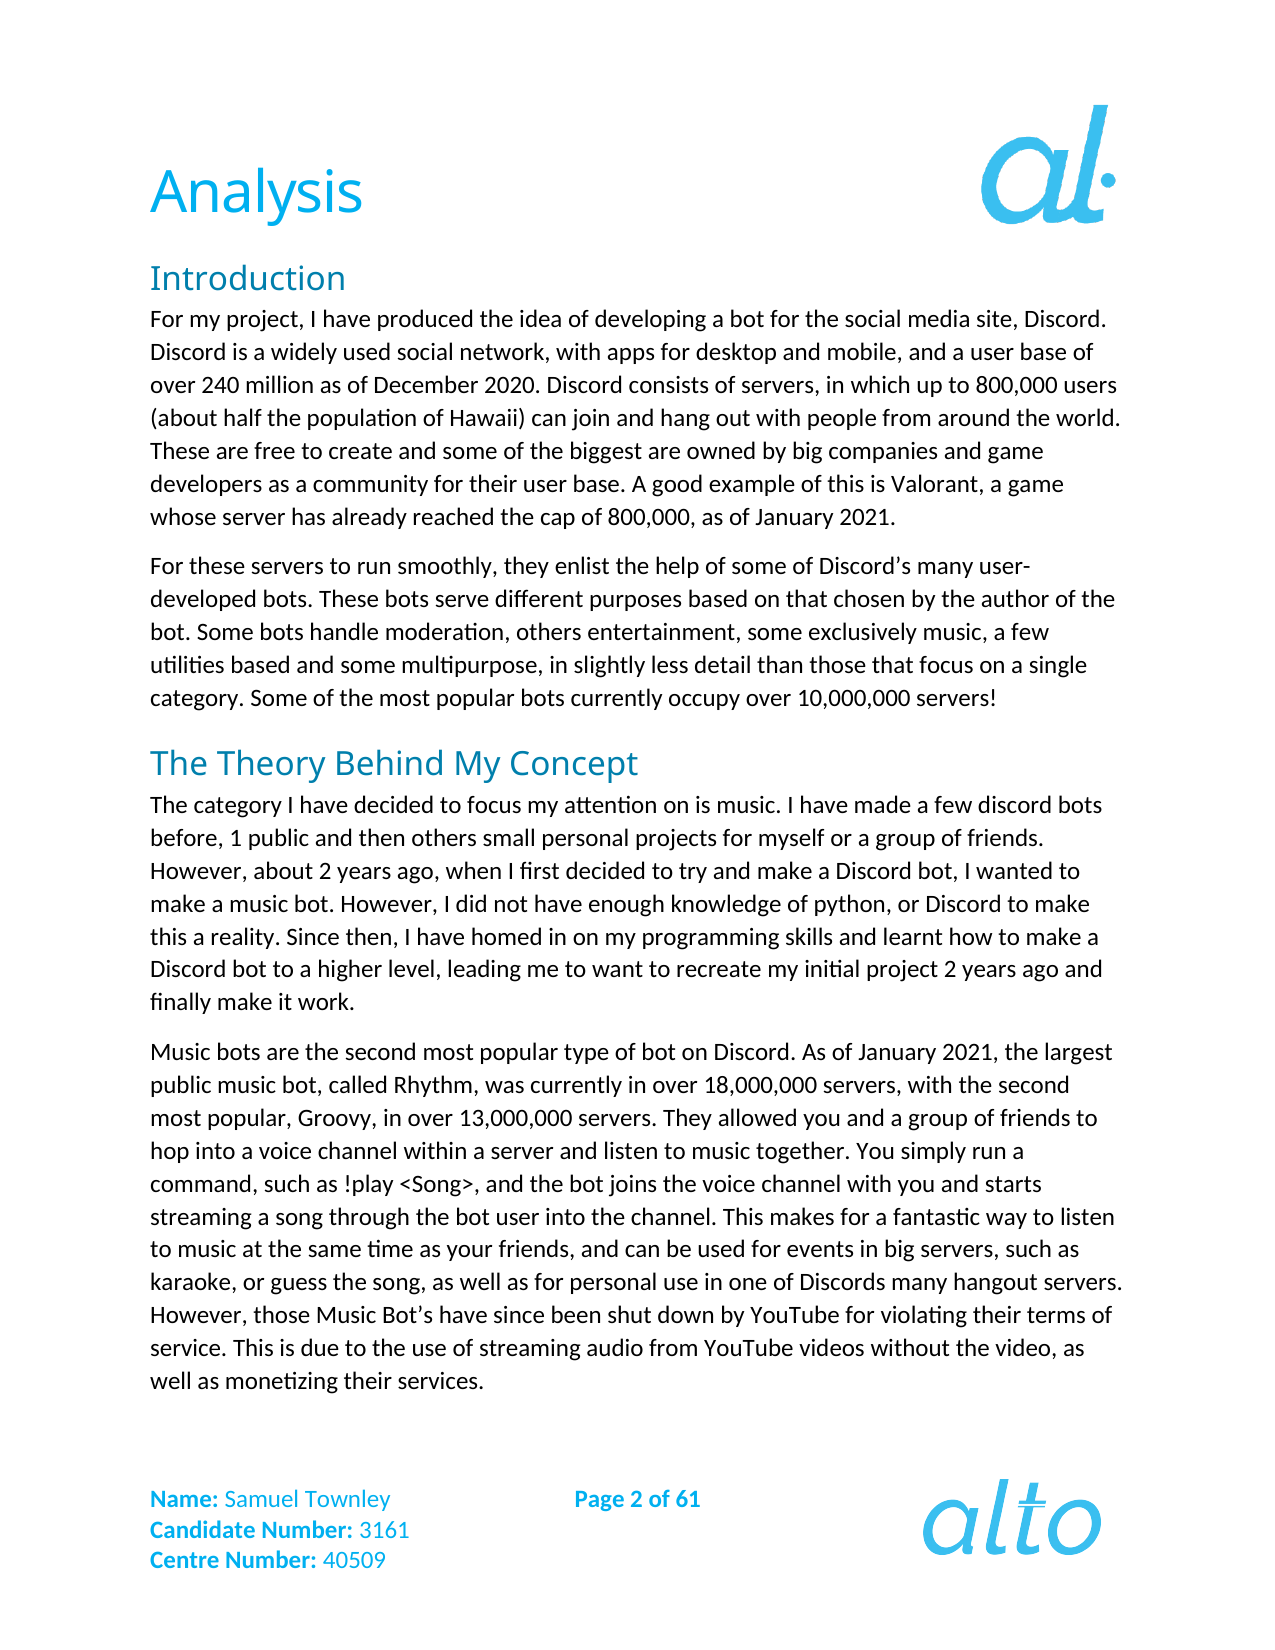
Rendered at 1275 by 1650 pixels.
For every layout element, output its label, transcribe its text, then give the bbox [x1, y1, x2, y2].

subtitle Introduction [150, 254, 1125, 300]
picture [946, 62, 1150, 266]
subtitle The Theory Behind My Concept [150, 740, 1125, 786]
text Music bots are the second most popular type of bot on Discord. As of January 2021, the largest public music bot, called Rhythm, was currently in over 18,000,000 servers, with the second most popular, Groovy, in over 13,000,000 servers. They allowed you and a group of friends to hop into a voice channel within a server and listen to music together. You simply run a command, such as !play <Song>, and the bot joins the voice channel with you and starts streaming a song through the bot user into the channel. This makes for a fantastic way to listen to music at the same time as your friends, and can be used for events in big servers, such as karaoke, or guess the song, as well as for personal use in one of Discords many hangout servers. However, those Music Bot’s have since been shut down by YouTube for violating their terms of service. This is due to the use of streaming audio from YouTube videos without the video, as well as monetizing their services. [150, 1036, 1125, 1396]
text For these servers to run smoothly, they enlist the help of some of Discord’s many user-developed bots. These bots serve different purposes based on that chosen by the author of the bot. Some bots handle moderation, others entertainment, some exclusively music, a few utilities based and some multipurpose, in slightly less detail than those that focus on a single category. Some of the most popular bots currently occupy over 10,000,000 servers! [150, 551, 1125, 713]
title Analysis [150, 150, 1125, 229]
text For my project, I have produced the idea of developing a bot for the social media site, Discord. Discord is a widely used social network, with apps for desktop and mobile, and a user base of over 240 million as of December 2020. Discord consists of servers, in which up to 800,000 users (about half the population of Hawaii) can join and hang out with people from around the world. These are free to create and some of the biggest are owned by big companies and game developers as a community for their user base. A good example of this is Valorant, a game whose server has already reached the cap of 800,000, as of January 2021. [150, 303, 1125, 531]
picture [875, 1448, 1150, 1586]
text The category I have decided to focus my attention on is music. I have made a few discord bots before, 1 public and then others small personal projects for myself or a group of friends. However, about 2 years ago, when I first decided to try and make a Discord bot, I wanted to make a music bot. However, I did not have enough knowledge of python, or Discord to make this a reality. Since then, I have homed in on my programming skills and learnt how to make a Discord bot to a higher level, leading me to want to recreate my initial project 2 years ago and finally make it work. [150, 789, 1125, 1017]
